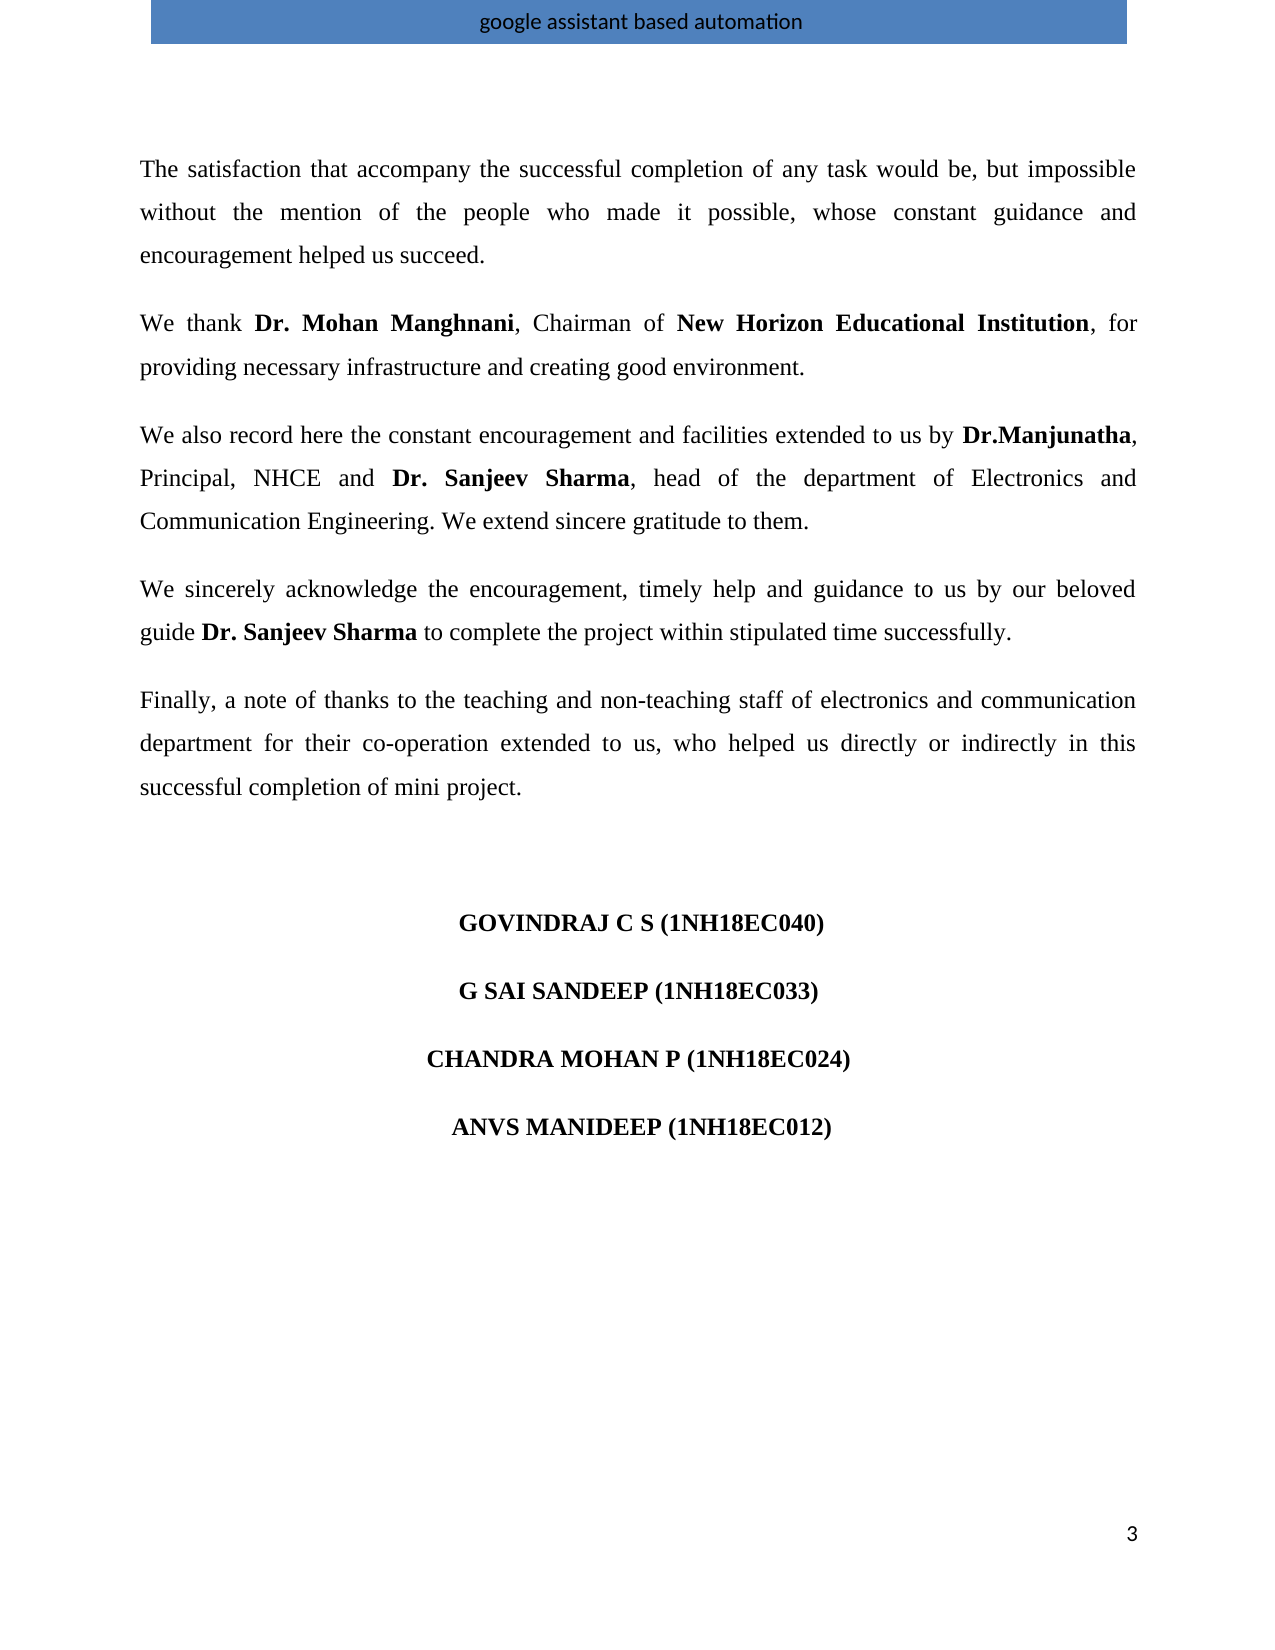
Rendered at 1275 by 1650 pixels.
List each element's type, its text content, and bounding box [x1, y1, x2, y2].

text GOVINDRAJ C S (1NH18EC040) [139, 908, 1137, 937]
text We also record here the constant encouragement and facilities extended to us by Dr.Manjunatha, Principal, NHCE and Dr. Sanjeev Sharma, head of the department of Electronics and Communication Engineering. We extend sincere gratitude to them. [139, 420, 1137, 535]
text We sincerely acknowledge the encouragement, timely help and guidance to us by our beloved guide Dr. Sanjeev Sharma to complete the project within stipulated time successfully. [139, 574, 1137, 646]
text We thank Dr. Mohan Manghnani, Chairman of New Horizon Educational Institution, for providing necessary infrastructure and creating good environment. [139, 308, 1137, 380]
text The satisfaction that accompany the successful completion of any task would be, but impossible without the mention of the people who made it possible, whose constant guidance and encouragement helped us succeed. [139, 154, 1137, 269]
text CHANDRA MOHAN P (1NH18EC024) [139, 1044, 1137, 1073]
text Finally, a note of thanks to the teaching and non-teaching staff of electronics and communication department for their co-operation extended to us, who helped us directly or indirectly in this successful completion of mini project. [139, 685, 1137, 800]
text G SAI SANDEEP (1NH18EC033) [139, 976, 1137, 1005]
text ANVS MANIDEEP (1NH18EC012) [139, 1112, 1137, 1141]
